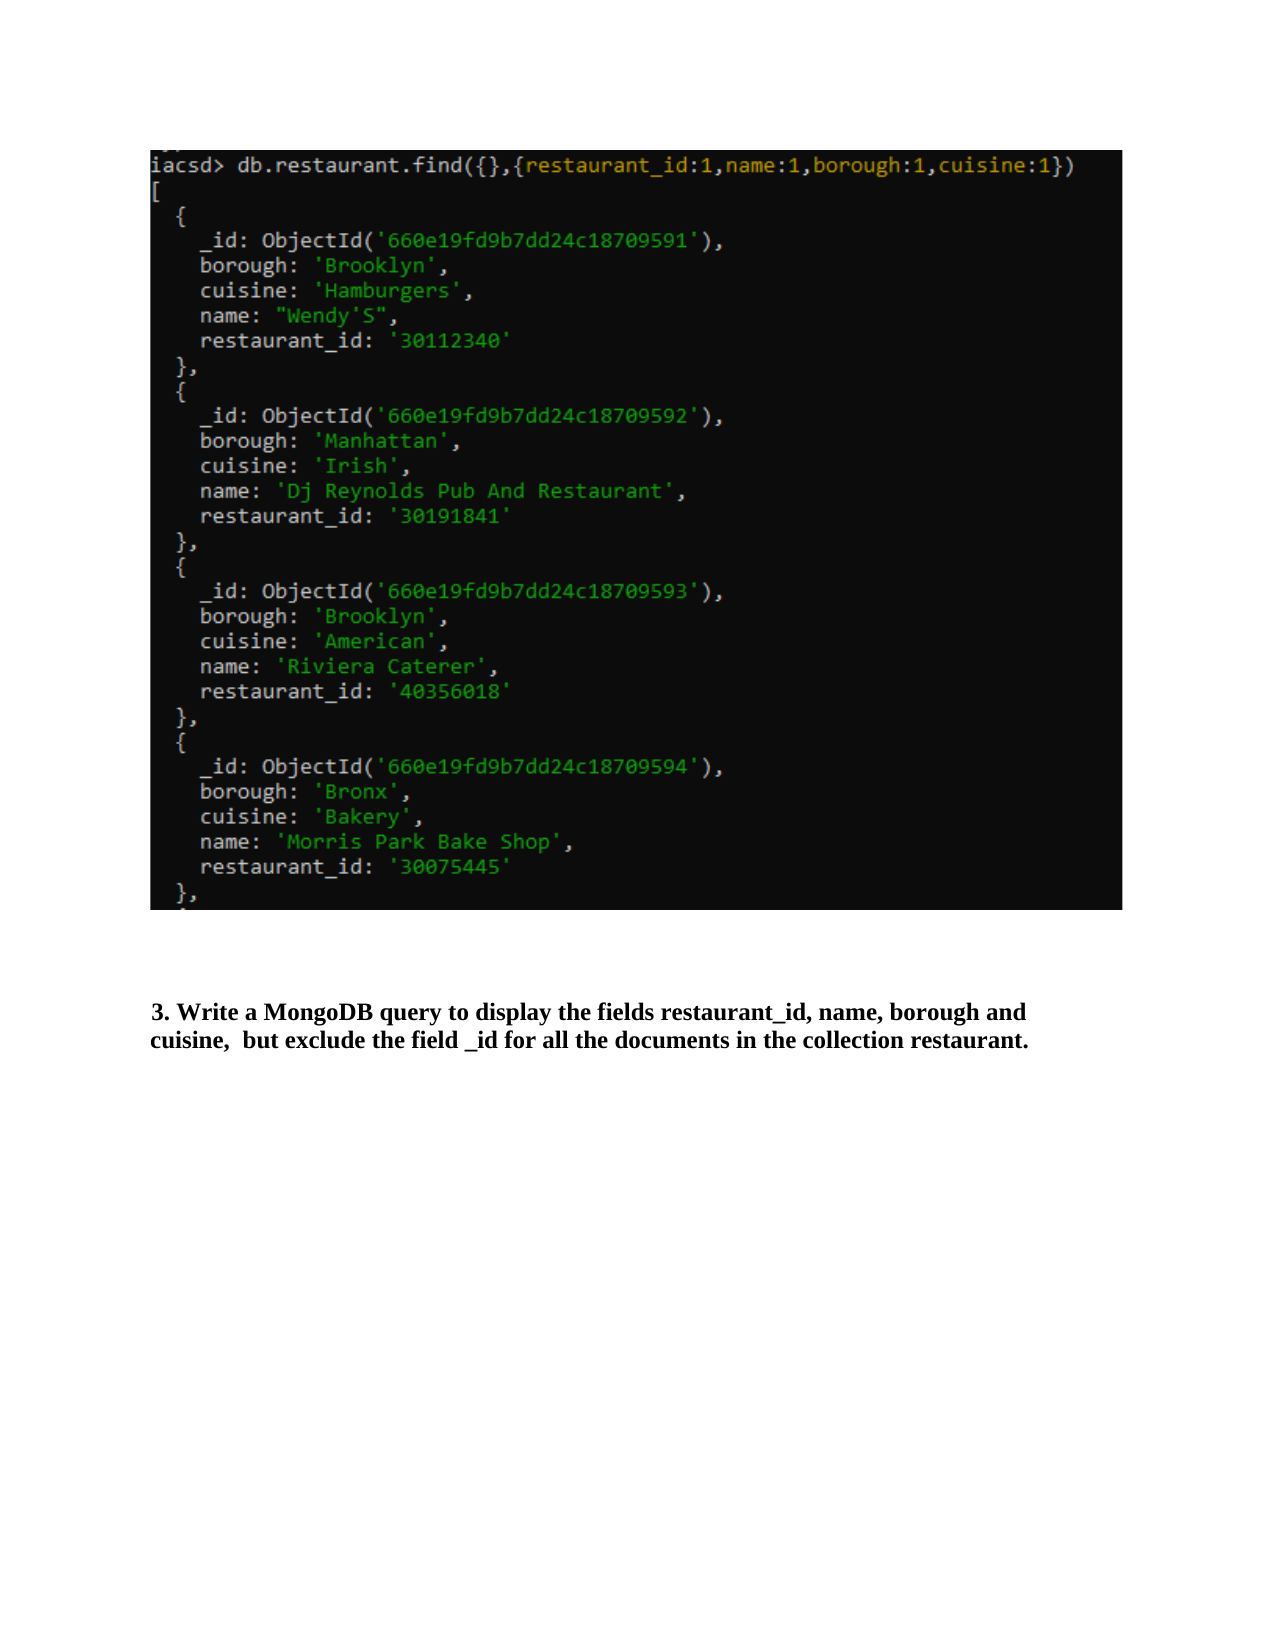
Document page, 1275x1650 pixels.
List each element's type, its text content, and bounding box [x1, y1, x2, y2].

picture [150, 150, 1123, 910]
text 3. Write a MongoDB query to display the fields restaurant_id, name, borough and cuisine, but exclude the field _id for all the documents in the collection restaurant. [150, 997, 1097, 1054]
